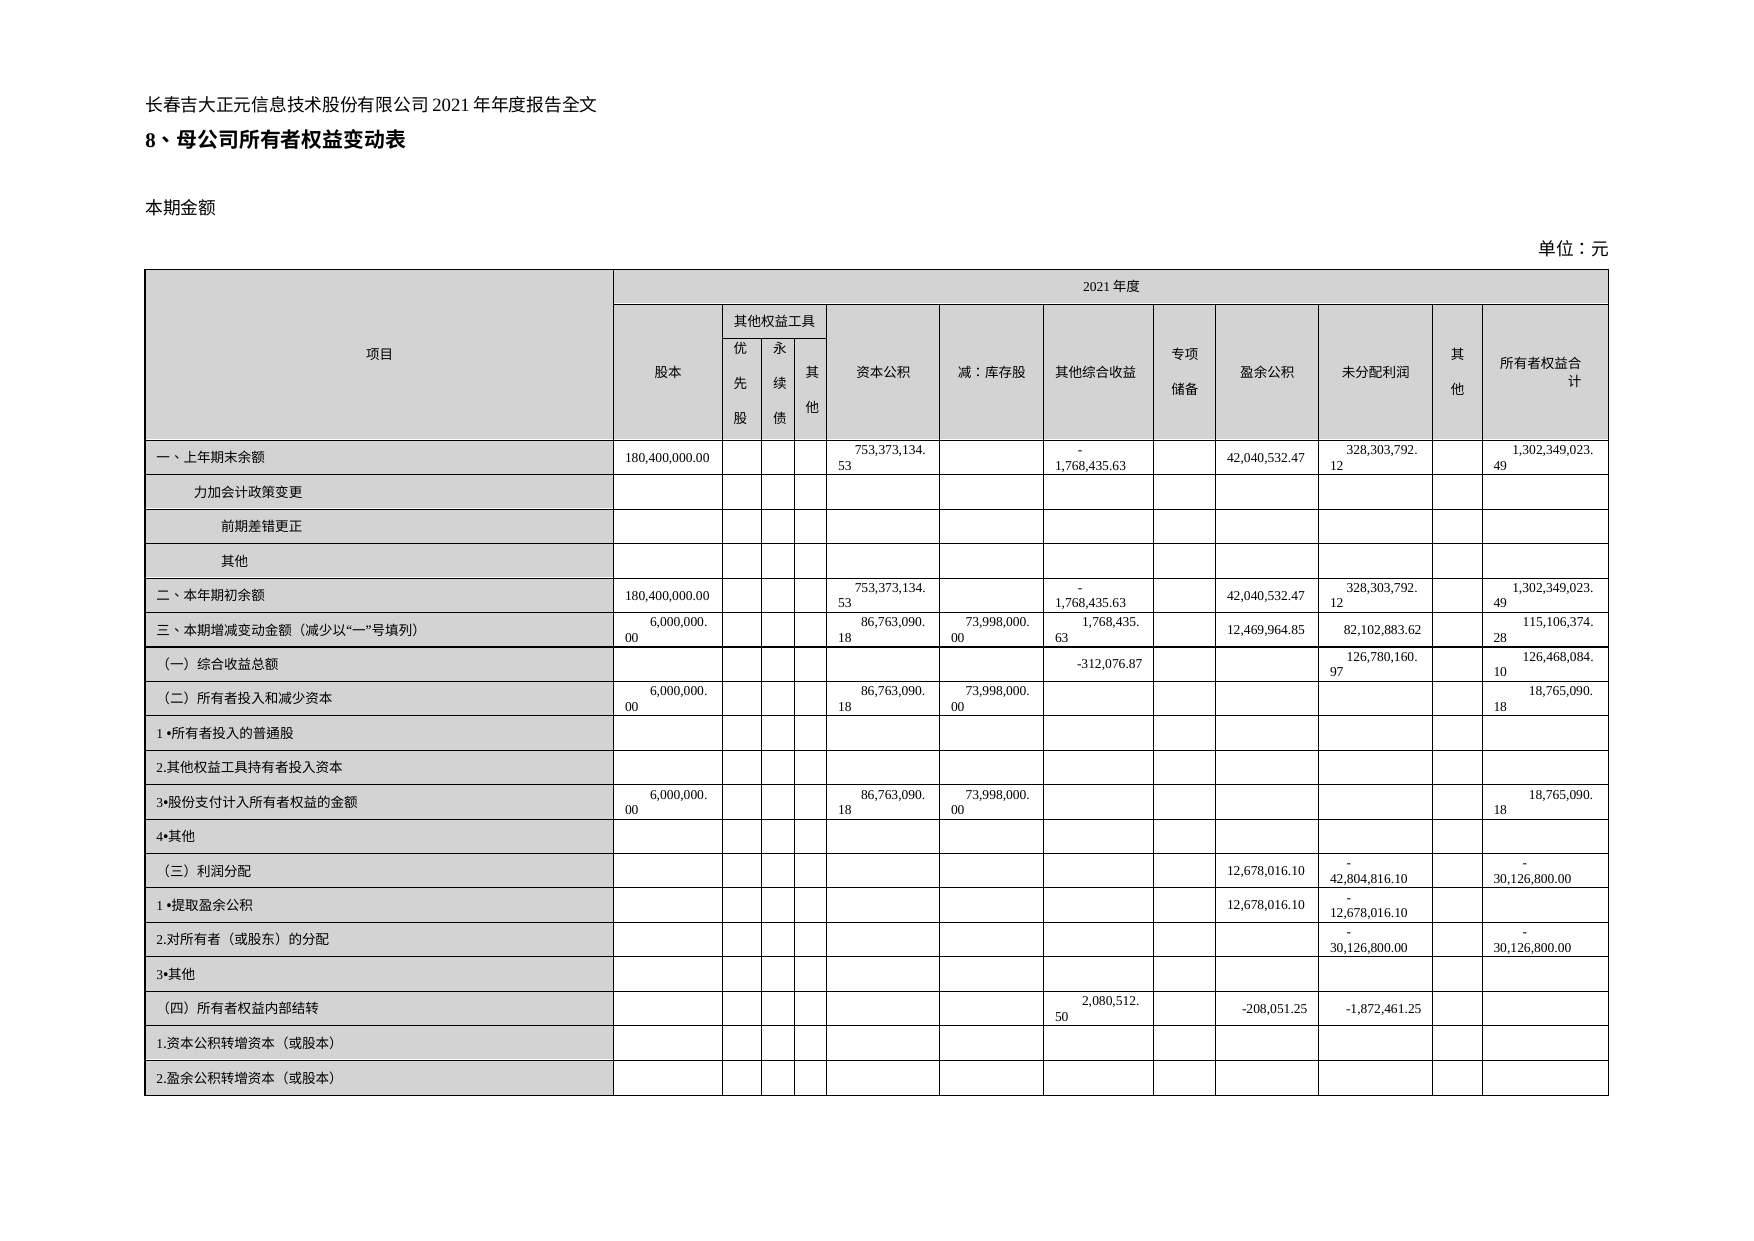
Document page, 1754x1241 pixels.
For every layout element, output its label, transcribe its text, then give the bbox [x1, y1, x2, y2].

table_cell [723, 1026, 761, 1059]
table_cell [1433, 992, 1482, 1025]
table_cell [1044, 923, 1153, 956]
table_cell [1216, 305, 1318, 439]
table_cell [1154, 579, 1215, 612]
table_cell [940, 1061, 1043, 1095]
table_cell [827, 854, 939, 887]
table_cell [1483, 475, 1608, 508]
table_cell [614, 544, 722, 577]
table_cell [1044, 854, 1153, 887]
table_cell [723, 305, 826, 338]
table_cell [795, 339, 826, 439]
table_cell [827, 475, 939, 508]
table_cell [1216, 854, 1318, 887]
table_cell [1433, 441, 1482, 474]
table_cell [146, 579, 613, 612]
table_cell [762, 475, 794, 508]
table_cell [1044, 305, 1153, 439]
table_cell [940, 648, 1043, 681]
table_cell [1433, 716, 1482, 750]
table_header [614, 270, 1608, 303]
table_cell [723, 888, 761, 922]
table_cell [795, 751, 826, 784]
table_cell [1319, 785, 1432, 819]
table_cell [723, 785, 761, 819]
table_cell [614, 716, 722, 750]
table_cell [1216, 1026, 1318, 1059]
subtitle 8、母公司所有者权益变动表 [145, 125, 1609, 153]
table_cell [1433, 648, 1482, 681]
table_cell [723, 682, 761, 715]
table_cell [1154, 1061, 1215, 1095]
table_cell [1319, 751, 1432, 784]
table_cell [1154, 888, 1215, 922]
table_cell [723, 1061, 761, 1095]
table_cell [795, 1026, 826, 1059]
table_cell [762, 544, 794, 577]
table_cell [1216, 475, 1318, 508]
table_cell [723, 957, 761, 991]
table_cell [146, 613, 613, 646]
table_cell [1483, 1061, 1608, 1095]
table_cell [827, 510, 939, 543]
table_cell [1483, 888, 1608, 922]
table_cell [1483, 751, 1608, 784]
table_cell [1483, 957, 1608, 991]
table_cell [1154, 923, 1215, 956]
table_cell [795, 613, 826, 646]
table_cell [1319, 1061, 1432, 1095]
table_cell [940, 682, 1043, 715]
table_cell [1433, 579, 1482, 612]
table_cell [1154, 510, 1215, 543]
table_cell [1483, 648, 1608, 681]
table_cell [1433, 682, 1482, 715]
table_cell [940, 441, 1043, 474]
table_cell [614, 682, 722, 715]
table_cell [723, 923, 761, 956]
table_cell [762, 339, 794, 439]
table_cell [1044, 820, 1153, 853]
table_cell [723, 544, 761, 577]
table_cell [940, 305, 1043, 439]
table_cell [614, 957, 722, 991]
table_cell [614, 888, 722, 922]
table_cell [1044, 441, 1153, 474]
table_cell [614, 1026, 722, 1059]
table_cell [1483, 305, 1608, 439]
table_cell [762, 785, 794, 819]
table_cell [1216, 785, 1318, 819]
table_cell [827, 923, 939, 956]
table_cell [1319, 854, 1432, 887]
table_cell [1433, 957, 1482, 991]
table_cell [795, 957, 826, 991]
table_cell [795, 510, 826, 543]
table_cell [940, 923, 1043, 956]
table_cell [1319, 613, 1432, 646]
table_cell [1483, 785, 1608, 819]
text 本期金额 [145, 195, 1609, 219]
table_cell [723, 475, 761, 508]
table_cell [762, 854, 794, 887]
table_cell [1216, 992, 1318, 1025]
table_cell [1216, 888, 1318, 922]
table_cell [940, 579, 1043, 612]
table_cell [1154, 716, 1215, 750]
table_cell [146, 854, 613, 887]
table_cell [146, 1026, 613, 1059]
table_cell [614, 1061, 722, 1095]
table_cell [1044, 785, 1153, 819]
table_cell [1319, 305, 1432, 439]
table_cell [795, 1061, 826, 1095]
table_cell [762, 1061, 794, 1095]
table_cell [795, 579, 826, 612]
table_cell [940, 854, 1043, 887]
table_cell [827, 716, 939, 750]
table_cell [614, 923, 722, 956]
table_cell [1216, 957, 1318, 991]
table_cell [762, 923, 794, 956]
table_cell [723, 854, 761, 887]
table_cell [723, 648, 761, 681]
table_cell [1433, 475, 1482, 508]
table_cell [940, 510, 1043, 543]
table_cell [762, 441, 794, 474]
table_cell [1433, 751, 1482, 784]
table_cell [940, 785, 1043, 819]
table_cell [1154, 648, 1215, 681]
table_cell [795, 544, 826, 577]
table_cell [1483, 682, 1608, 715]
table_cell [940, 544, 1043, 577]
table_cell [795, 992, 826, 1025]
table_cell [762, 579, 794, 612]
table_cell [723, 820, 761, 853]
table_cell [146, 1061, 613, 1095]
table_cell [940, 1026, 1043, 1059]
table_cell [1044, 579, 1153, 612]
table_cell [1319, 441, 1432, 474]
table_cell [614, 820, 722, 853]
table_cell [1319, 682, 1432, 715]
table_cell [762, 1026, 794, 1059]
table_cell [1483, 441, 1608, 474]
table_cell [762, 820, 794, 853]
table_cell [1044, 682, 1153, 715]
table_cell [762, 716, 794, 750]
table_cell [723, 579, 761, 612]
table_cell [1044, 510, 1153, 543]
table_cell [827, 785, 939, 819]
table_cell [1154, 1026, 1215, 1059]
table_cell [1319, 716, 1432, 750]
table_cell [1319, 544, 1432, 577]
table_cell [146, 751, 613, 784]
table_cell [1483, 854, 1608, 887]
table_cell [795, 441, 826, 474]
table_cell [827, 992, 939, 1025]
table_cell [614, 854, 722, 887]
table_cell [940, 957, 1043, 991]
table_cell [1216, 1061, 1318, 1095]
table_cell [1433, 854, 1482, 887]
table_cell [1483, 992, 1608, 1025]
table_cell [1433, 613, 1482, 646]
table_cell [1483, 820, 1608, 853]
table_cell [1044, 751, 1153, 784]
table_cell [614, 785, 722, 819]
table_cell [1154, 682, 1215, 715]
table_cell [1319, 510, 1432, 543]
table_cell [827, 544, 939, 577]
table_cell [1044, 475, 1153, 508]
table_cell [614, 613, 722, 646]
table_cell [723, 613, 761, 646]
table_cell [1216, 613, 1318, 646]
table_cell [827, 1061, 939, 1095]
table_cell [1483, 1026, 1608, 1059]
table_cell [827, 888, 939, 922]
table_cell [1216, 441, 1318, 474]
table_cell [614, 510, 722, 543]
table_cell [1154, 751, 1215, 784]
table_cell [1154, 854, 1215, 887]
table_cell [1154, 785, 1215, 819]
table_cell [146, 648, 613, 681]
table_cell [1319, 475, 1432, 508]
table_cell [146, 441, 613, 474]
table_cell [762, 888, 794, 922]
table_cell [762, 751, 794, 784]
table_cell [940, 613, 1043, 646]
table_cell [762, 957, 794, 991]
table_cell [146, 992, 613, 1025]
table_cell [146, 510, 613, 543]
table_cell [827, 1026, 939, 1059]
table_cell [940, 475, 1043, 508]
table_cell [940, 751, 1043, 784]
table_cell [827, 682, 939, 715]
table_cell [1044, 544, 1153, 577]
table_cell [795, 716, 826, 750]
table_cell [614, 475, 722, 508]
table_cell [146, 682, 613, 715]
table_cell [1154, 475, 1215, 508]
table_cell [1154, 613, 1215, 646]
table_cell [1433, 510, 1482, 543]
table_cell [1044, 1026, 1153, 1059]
text 单位：元 [145, 236, 1609, 260]
text 长春吉大正元信息技术股份有限公司2021年年度报告全文 [145, 93, 1609, 117]
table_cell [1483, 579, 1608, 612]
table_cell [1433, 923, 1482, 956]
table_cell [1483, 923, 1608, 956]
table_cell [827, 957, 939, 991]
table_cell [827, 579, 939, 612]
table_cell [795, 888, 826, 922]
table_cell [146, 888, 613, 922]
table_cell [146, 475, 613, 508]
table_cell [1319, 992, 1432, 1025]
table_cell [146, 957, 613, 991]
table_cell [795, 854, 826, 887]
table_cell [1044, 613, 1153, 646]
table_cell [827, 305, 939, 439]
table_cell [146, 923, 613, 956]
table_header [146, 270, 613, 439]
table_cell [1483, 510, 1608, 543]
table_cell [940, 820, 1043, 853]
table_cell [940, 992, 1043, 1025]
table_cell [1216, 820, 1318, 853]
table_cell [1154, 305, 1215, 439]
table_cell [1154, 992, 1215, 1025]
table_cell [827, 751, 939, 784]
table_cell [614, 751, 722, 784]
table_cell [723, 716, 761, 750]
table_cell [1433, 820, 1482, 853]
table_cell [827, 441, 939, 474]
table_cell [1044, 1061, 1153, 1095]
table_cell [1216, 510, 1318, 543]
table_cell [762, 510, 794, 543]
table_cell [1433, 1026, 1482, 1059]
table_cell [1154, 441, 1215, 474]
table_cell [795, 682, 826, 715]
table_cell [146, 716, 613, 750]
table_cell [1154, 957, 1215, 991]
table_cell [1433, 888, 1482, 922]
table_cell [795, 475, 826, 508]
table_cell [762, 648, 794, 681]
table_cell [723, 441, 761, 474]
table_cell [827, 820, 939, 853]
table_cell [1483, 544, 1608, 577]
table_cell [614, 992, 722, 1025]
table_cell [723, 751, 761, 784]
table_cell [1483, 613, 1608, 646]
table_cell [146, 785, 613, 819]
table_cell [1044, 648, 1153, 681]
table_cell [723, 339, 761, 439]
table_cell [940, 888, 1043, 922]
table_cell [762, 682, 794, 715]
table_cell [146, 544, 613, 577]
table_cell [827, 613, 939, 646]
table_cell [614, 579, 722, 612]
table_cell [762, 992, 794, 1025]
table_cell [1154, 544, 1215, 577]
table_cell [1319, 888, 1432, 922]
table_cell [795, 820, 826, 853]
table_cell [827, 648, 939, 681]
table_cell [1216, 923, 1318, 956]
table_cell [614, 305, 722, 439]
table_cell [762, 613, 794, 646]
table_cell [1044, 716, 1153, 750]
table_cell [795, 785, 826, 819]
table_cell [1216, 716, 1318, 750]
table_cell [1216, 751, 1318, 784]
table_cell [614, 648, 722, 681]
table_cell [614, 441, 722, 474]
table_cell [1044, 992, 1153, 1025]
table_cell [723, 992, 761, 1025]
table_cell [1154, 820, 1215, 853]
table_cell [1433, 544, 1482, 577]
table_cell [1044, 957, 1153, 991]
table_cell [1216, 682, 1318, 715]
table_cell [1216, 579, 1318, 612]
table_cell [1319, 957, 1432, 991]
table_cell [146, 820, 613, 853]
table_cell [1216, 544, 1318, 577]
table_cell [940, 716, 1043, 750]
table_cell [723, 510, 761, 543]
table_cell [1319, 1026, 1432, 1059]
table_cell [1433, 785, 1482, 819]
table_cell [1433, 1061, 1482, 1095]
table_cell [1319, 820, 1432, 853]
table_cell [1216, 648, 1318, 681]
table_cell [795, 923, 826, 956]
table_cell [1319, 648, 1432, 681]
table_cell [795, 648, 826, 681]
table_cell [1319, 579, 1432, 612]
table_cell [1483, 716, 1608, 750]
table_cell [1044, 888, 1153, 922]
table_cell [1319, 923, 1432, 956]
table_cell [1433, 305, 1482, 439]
